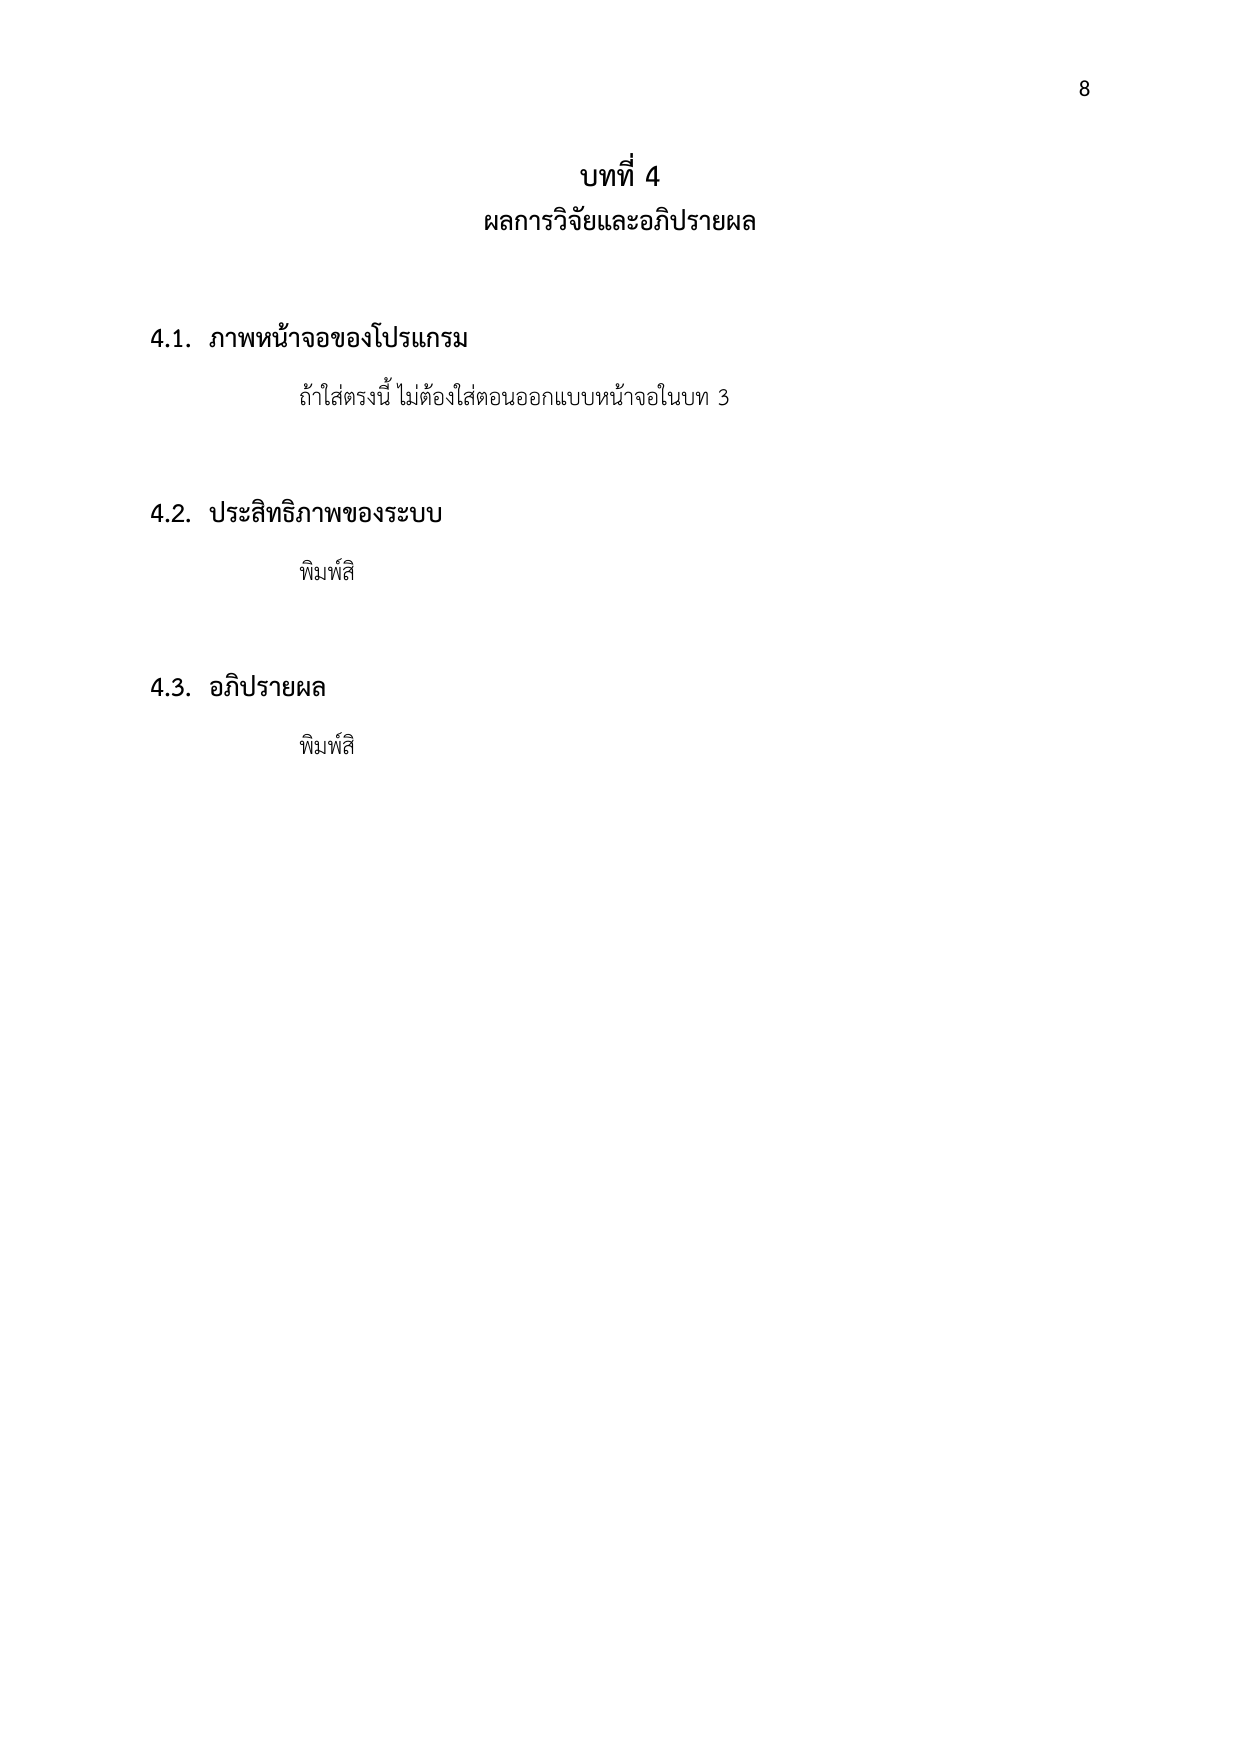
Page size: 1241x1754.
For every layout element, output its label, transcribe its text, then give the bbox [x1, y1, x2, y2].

list ภาพหน้าจอของโปรแกรม [150, 315, 1090, 357]
list ประสิทธิภาพของระบบ [150, 489, 1090, 532]
text พิมพ์สิ [209, 725, 1090, 763]
text ผลการวิจัยและอภิปรายผล [150, 197, 1090, 239]
text พิมพ์สิ [209, 551, 1090, 588]
text ถ้าใส่ตรงนี้ ไม่ต้องใส่ตอนออกแบบหน้าจอในบท 3 [209, 376, 1090, 414]
list อภิปรายผล [150, 664, 1090, 706]
text บทที่ 4 [150, 150, 1090, 197]
